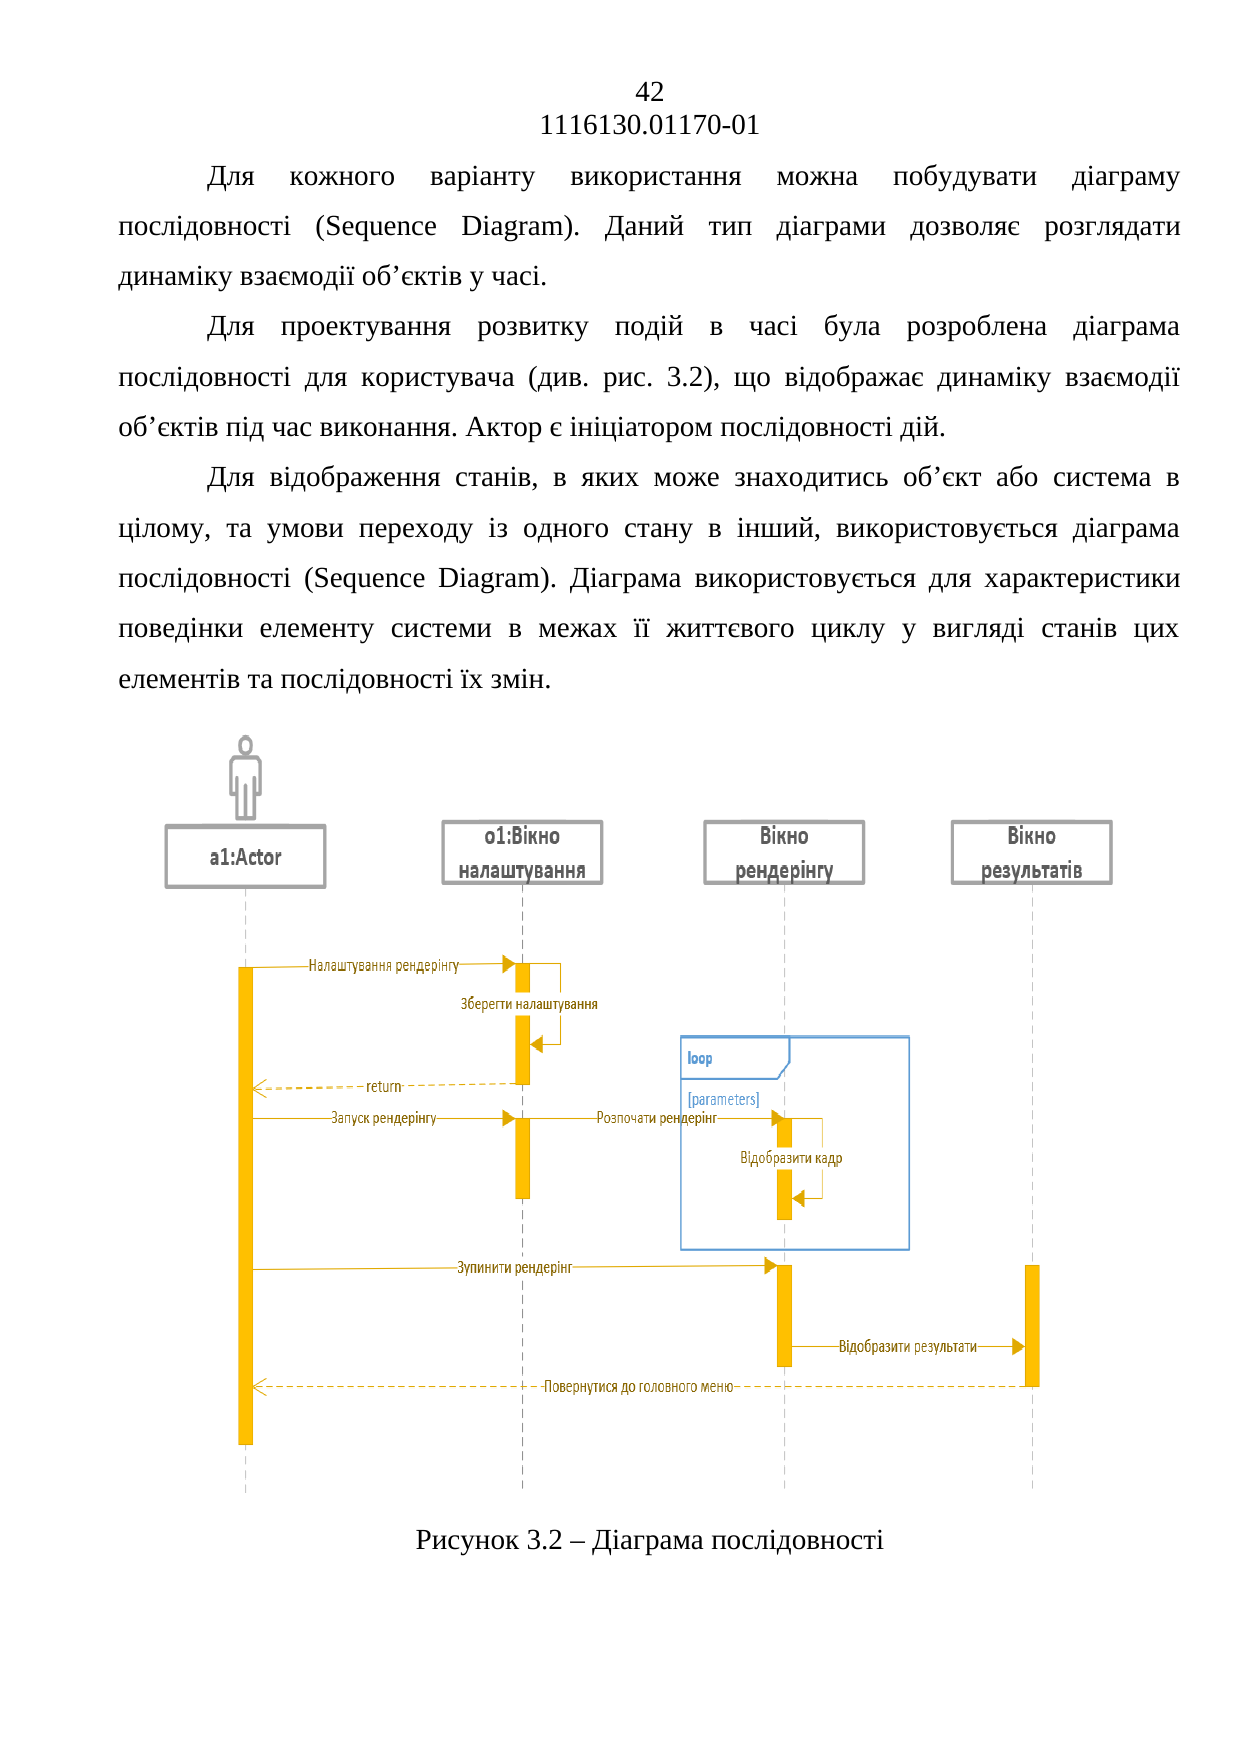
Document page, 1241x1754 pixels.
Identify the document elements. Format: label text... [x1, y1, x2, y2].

text Для кожного варіанту використання можна побудувати діаграму послідовності (Sequence Diagram). Даний тип діаграми дозволяє розглядати динаміку взаємодії об’єктів у часі. [118, 158, 1181, 292]
text Для проектування розвитку подій в часі була розроблена діаграма послідовності для користувача (див. рис. 3.2), що відображає динаміку взаємодії об’єктів під час виконання. Актор є ініціатором послідовності дій. [118, 308, 1181, 443]
text Рисунок 3.2 – Діаграма послідовності [118, 1522, 1181, 1555]
text Для відображення станів, в яких може знаходитись об’єкт або система в цілому, та умови переходу із одного стану в інший, використовується діаграма послідовності (Sequence Diagram). Діаграма використовується для характеристики поведінки елементу системи в межах її життєвого циклу у вигляді станів цих елементів та послідовності їх змін. [118, 459, 1181, 694]
picture [118, 711, 1140, 1493]
